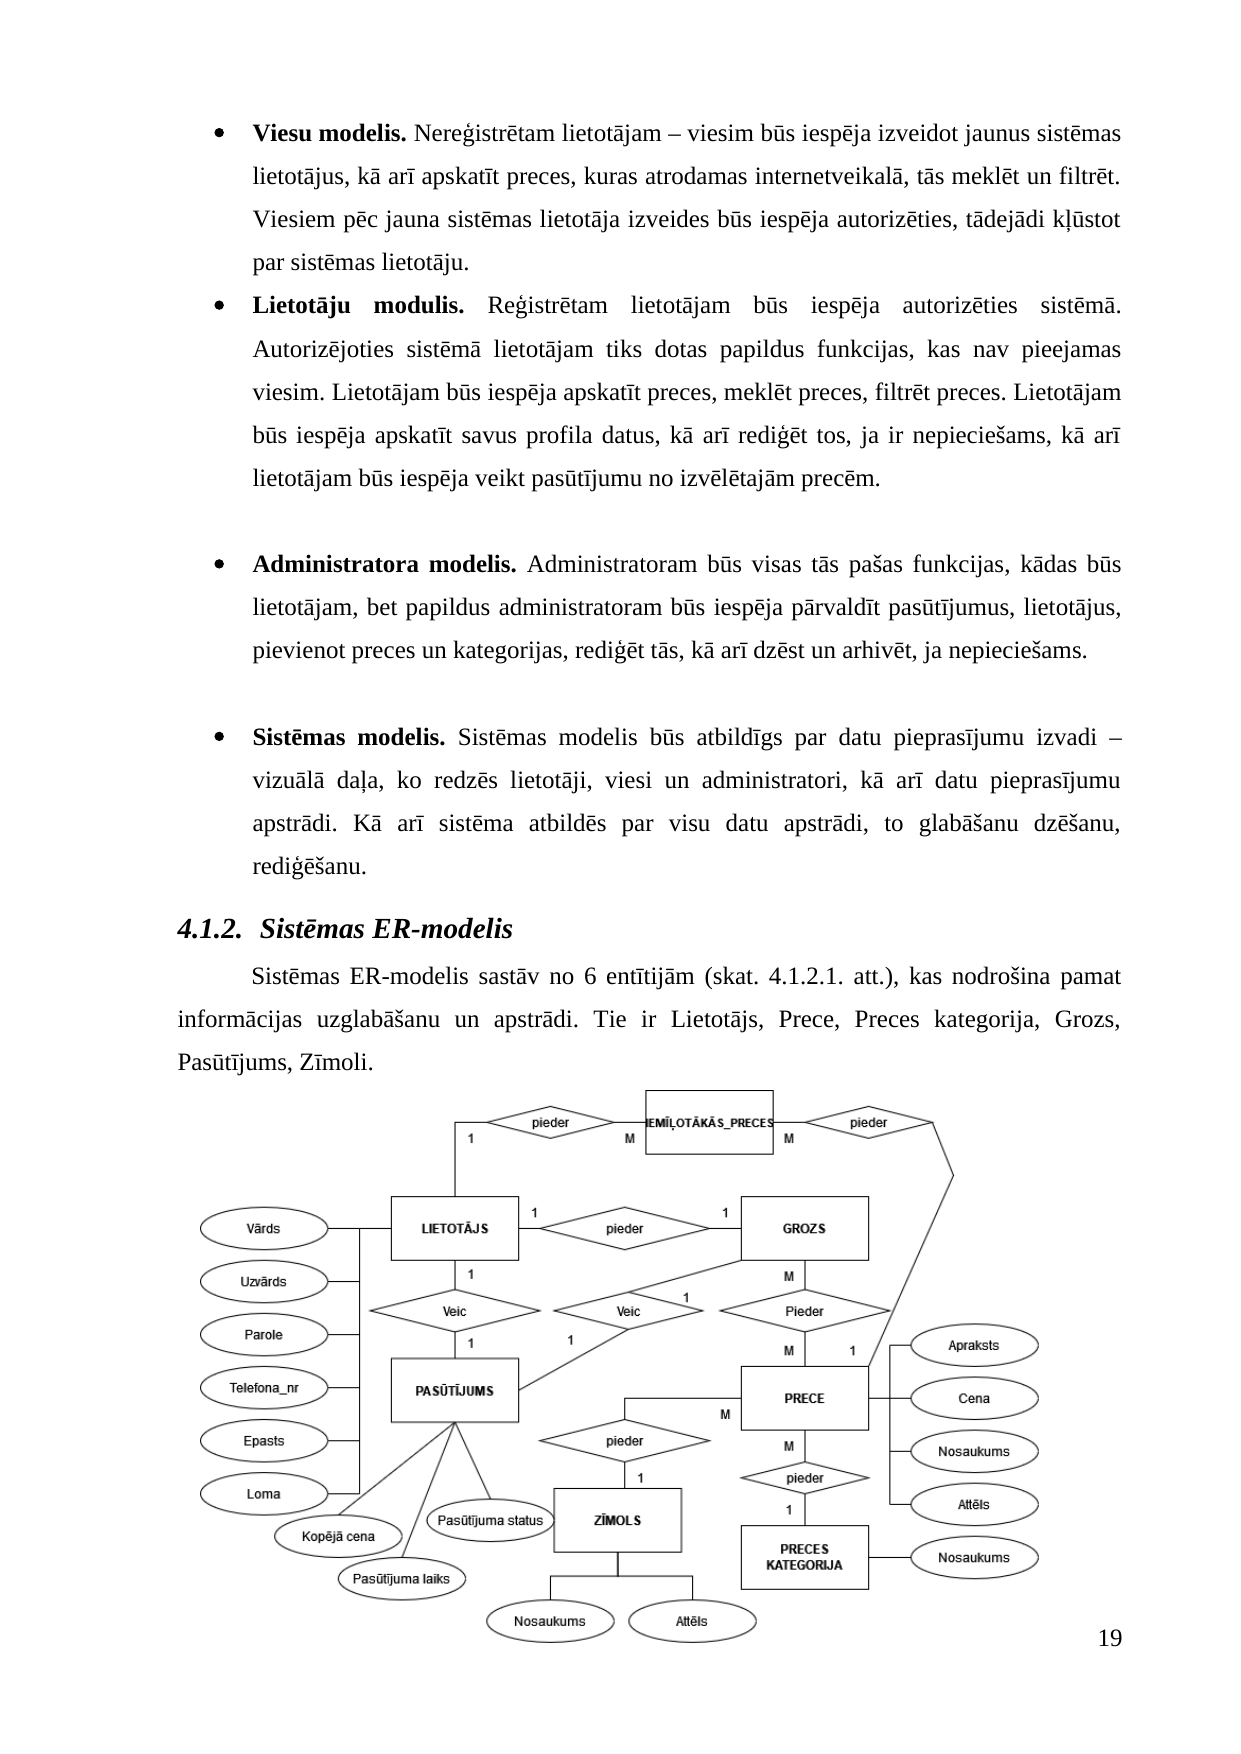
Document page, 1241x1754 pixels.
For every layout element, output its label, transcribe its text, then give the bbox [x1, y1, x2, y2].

list Sistēmas modelis. Sistēmas modelis būs atbildīgs par datu pieprasījumu izvadi – vizuālā daļa, ko redzēs lietotāji, viesi un administratori, kā arī datu pieprasījumu apstrādi. Kā arī sistēma atbildēs par visu datu apstrādi, to glabāšanu dzēšanu, rediģēšanu. [215, 722, 1122, 880]
list Viesu modelis. Nereģistrētam lietotājam – viesim būs iespēja izveidot jaunus sistēmas lietotājus, kā arī apskatīt preces, kuras atrodamas internetveikalā, tās meklēt un filtrēt. Viesiem pēc jauna sistēmas lietotāja izveides būs iespēja autorizēties, tādejādi kļūstot par sistēmas lietotāju. [215, 118, 1122, 276]
picture [200, 1090, 1041, 1644]
list Lietotāju modulis. Reģistrētam lietotājam būs iespēja autorizēties sistēmā. Autorizējoties sistēmā lietotājam tiks dotas papildus funkcijas, kas nav pieejamas viesim. Lietotājam būs iespēja apskatīt preces, meklēt preces, filtrēt preces. Lietotājam būs iespēja apskatīt savus profila datus, kā arī rediģēt tos, ja ir nepieciešams, kā arī lietotājam būs iespēja veikt pasūtījumu no izvēlētajām precēm. [215, 291, 1122, 492]
subtitle Sistēmas ER-modelis [177, 911, 1122, 944]
list Administratora modelis. Administratoram būs visas tās pašas funkcijas, kādas būs lietotājam, bet papildus administratoram būs iespēja pārvaldīt pasūtījumus, lietotājus, pievienot preces un kategorijas, rediģēt tās, kā arī dzēst un arhivēt, ja nepieciešams. [215, 549, 1122, 664]
text Sistēmas ER-modelis sastāv no 6 entītijām (skat. 4.1.2.1. att.), kas nodrošina pamat informācijas uzglabāšanu un apstrādi. Tie ir Lietotājs, Prece, Preces kategorija, Grozs, Pasūtījums, Zīmoli. [177, 961, 1122, 1076]
